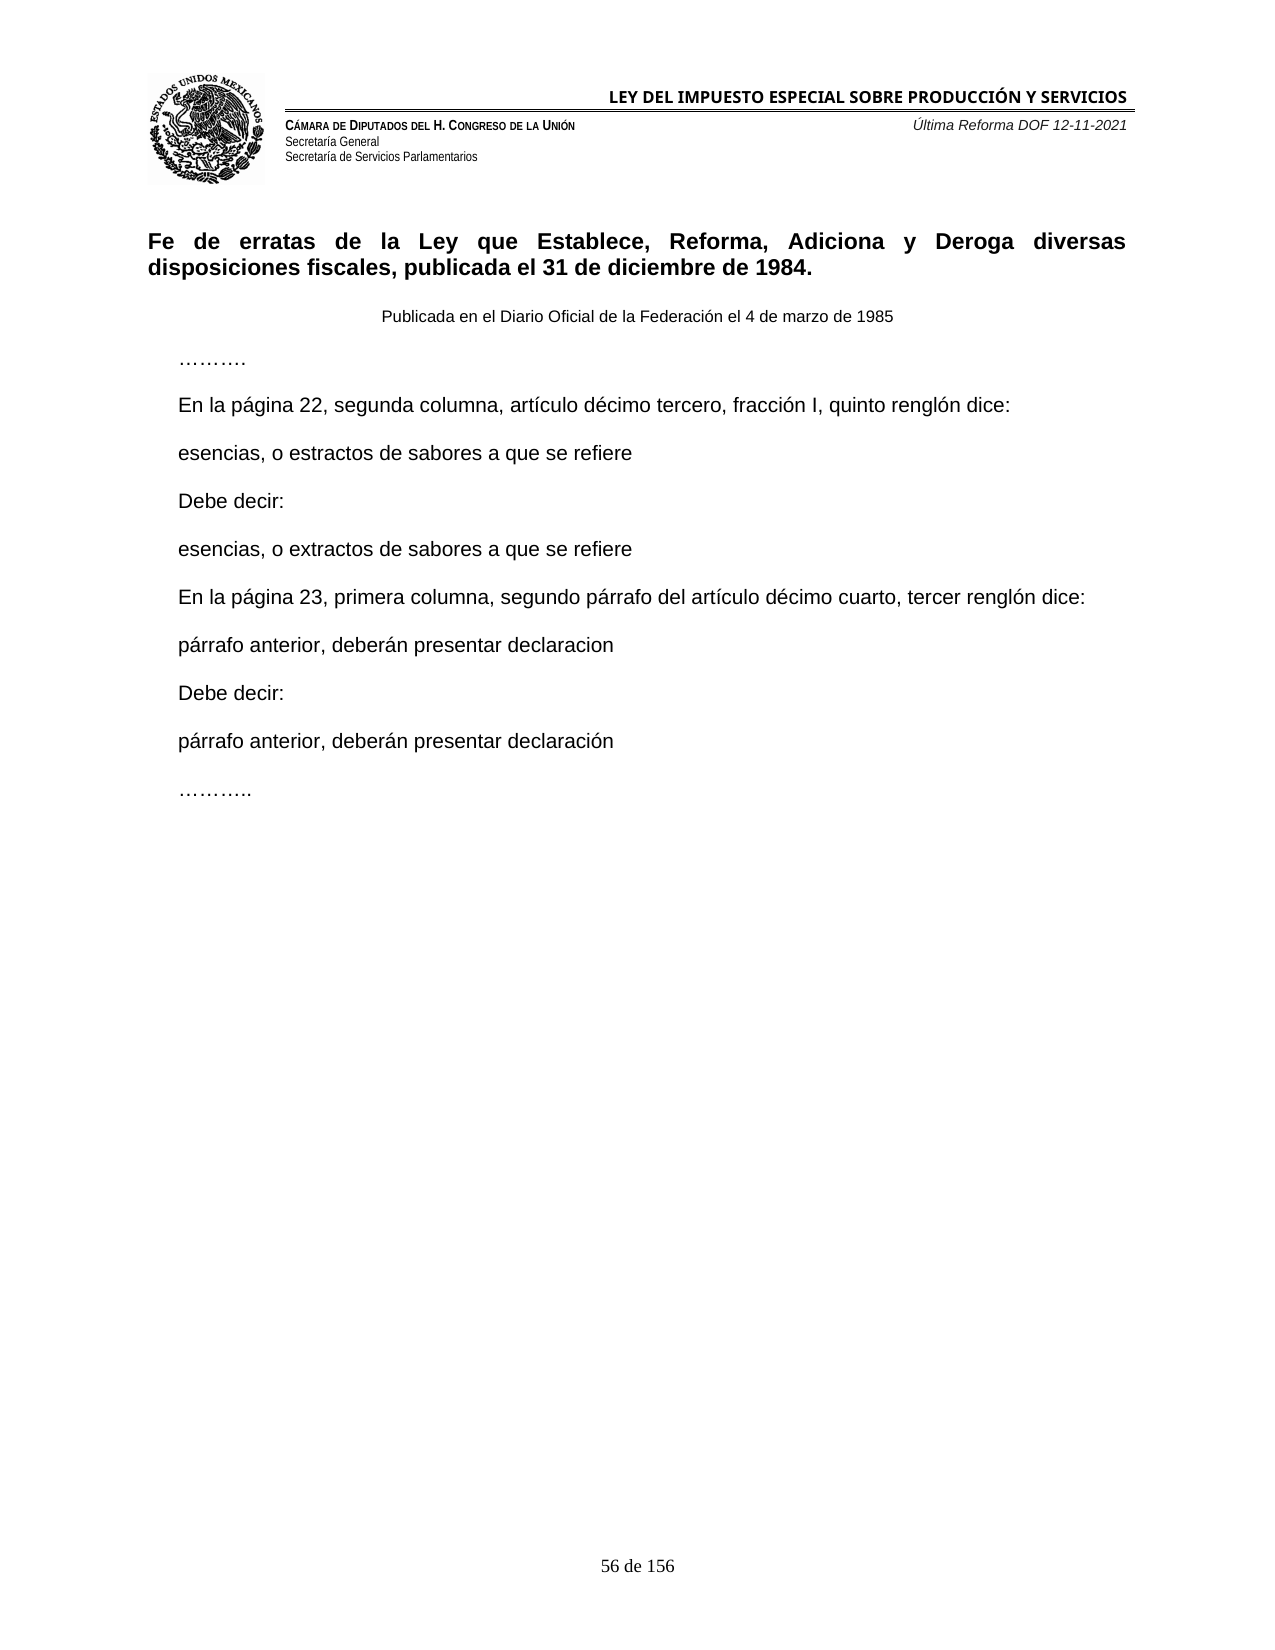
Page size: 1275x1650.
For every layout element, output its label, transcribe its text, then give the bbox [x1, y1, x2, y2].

text Debe decir: [148, 681, 1127, 705]
text Publicada en el Diario Oficial de la Federación el 4 de marzo de 1985 [148, 307, 1127, 326]
text párrafo anterior, deberán presentar declaración [148, 729, 1127, 753]
text esencias, o estractos de sabores a que se refiere [148, 441, 1127, 465]
text Fe de erratas de la Ley que Establece, Reforma, Adiciona y Deroga diversas disposiciones fiscales, publicada el 31 de diciembre de 1984. [148, 228, 1127, 281]
text ……….. [148, 777, 1127, 801]
text esencias, o extractos de sabores a que se refiere [148, 537, 1127, 561]
text ………. [148, 345, 1127, 369]
text Debe decir: [148, 489, 1127, 513]
text En la página 22, segunda columna, artículo décimo tercero, fracción I, quinto renglón dice: [148, 393, 1127, 417]
text párrafo anterior, deberán presentar declaracion [148, 633, 1127, 657]
text En la página 23, primera columna, segundo párrafo del artículo décimo cuarto, tercer renglón dice: [148, 585, 1127, 609]
